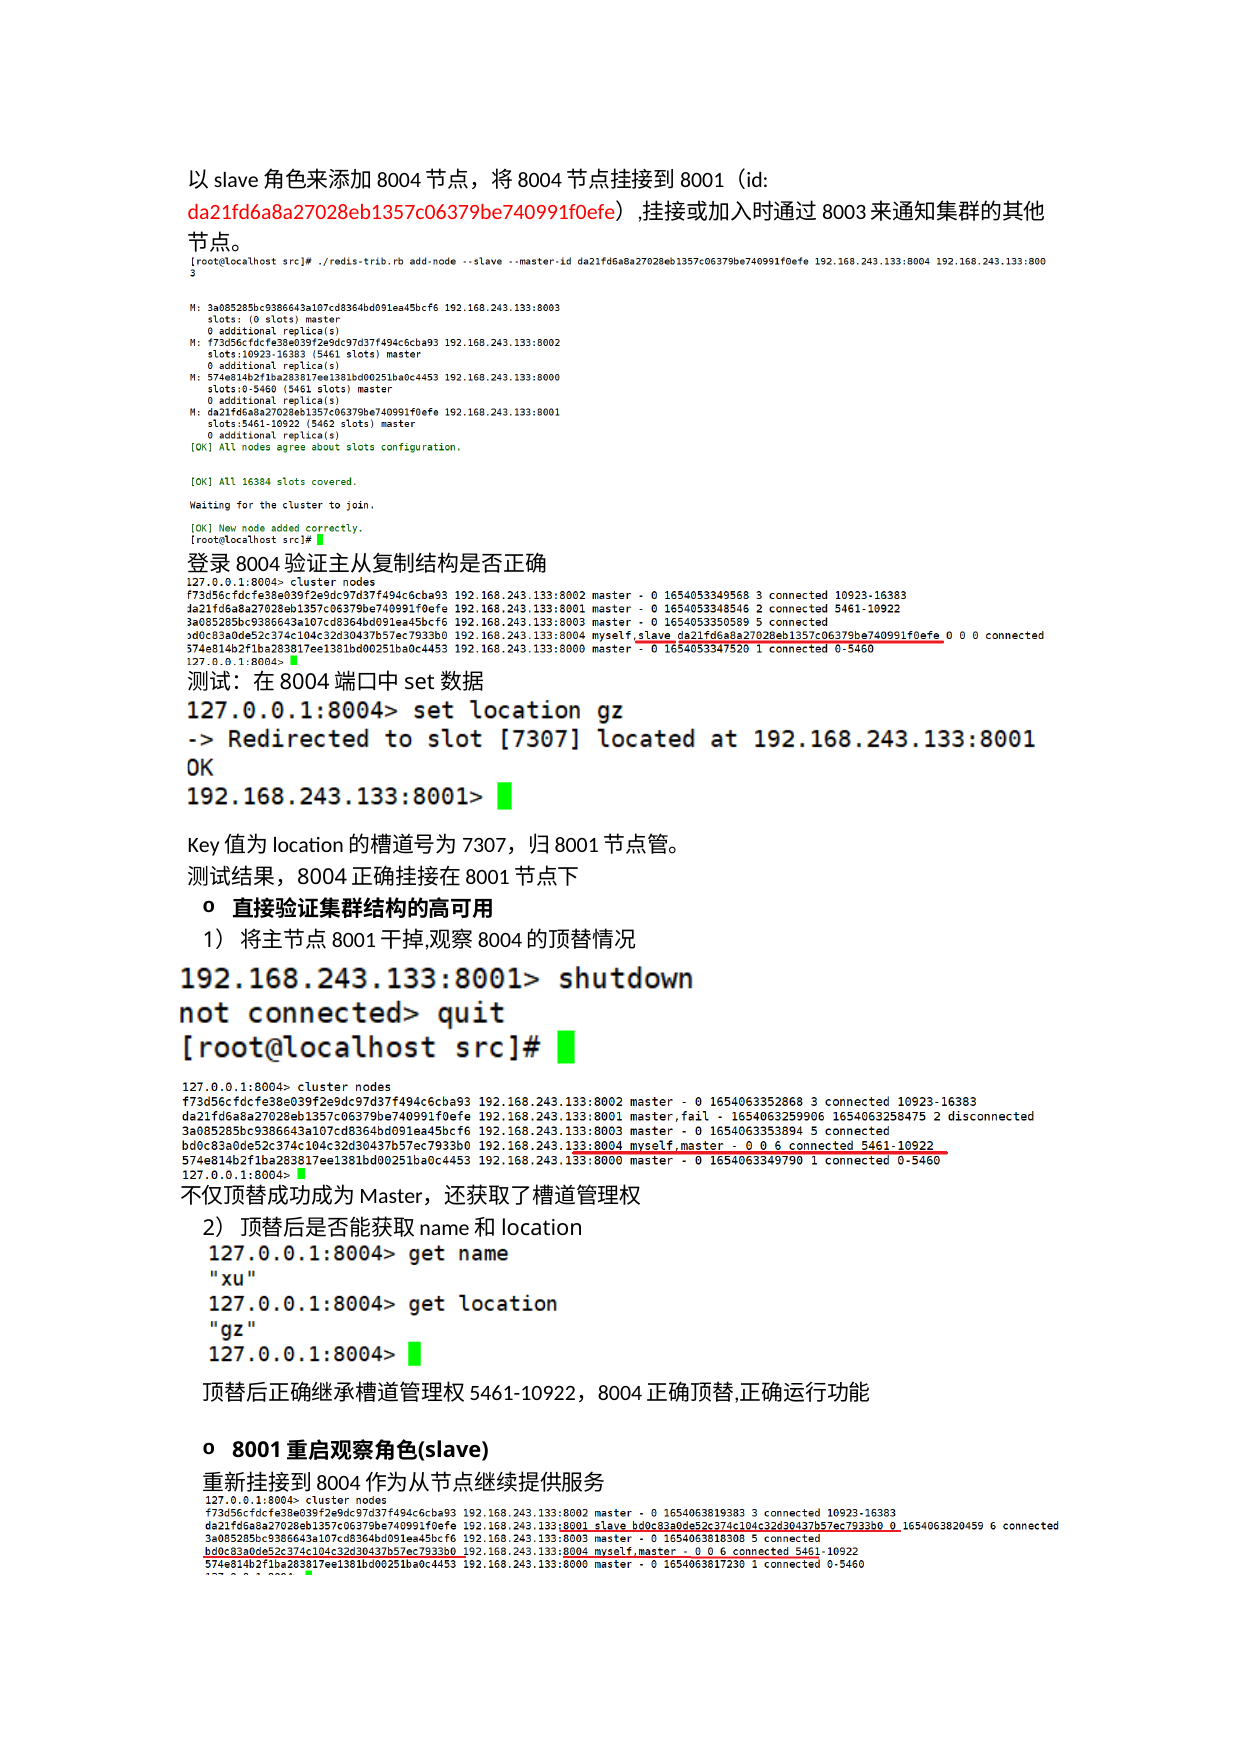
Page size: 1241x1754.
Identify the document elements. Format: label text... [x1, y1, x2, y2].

list 直接验证集群结构的高可用 [202, 891, 1053, 922]
picture [187, 696, 1053, 828]
text 登录8004验证主从复制结构是否正确 [187, 546, 1053, 577]
list 8001重启观察角色(slave) [202, 1433, 1053, 1465]
list 不仅顶替成功成为Master，还获取了槽道管理权 [180, 1178, 1053, 1210]
text 测试：在8004端口中set 数据 [187, 665, 1053, 696]
text 重新挂接到8004作为从节点继续提供服务 [187, 1465, 1053, 1497]
list 将主节点8001干掉,观察8004的顶替情况 [202, 922, 1053, 954]
text 测试结果，8004正确挂接在8001节点下 [187, 859, 1053, 891]
text Key值为location的槽道号为7307，归8001节点管。 [187, 828, 1053, 859]
picture [202, 1241, 577, 1375]
picture [179, 954, 1044, 1179]
picture [202, 1496, 1068, 1575]
picture [187, 577, 1053, 665]
list 顶替后是否能获取name 和location [202, 1210, 1053, 1242]
text 以slave角色来添加8004节点，将8004节点挂接到8001（id: da21fd6a8a27028eb1357c06379be740991f0efe）,挂接或加入时通过8003来通知集群的其他节点。 [187, 162, 1053, 257]
text 顶替后正确继承槽道管理权5461-10922，8004正确顶替,正确运行功能 [187, 1375, 1053, 1407]
picture [187, 257, 1053, 546]
